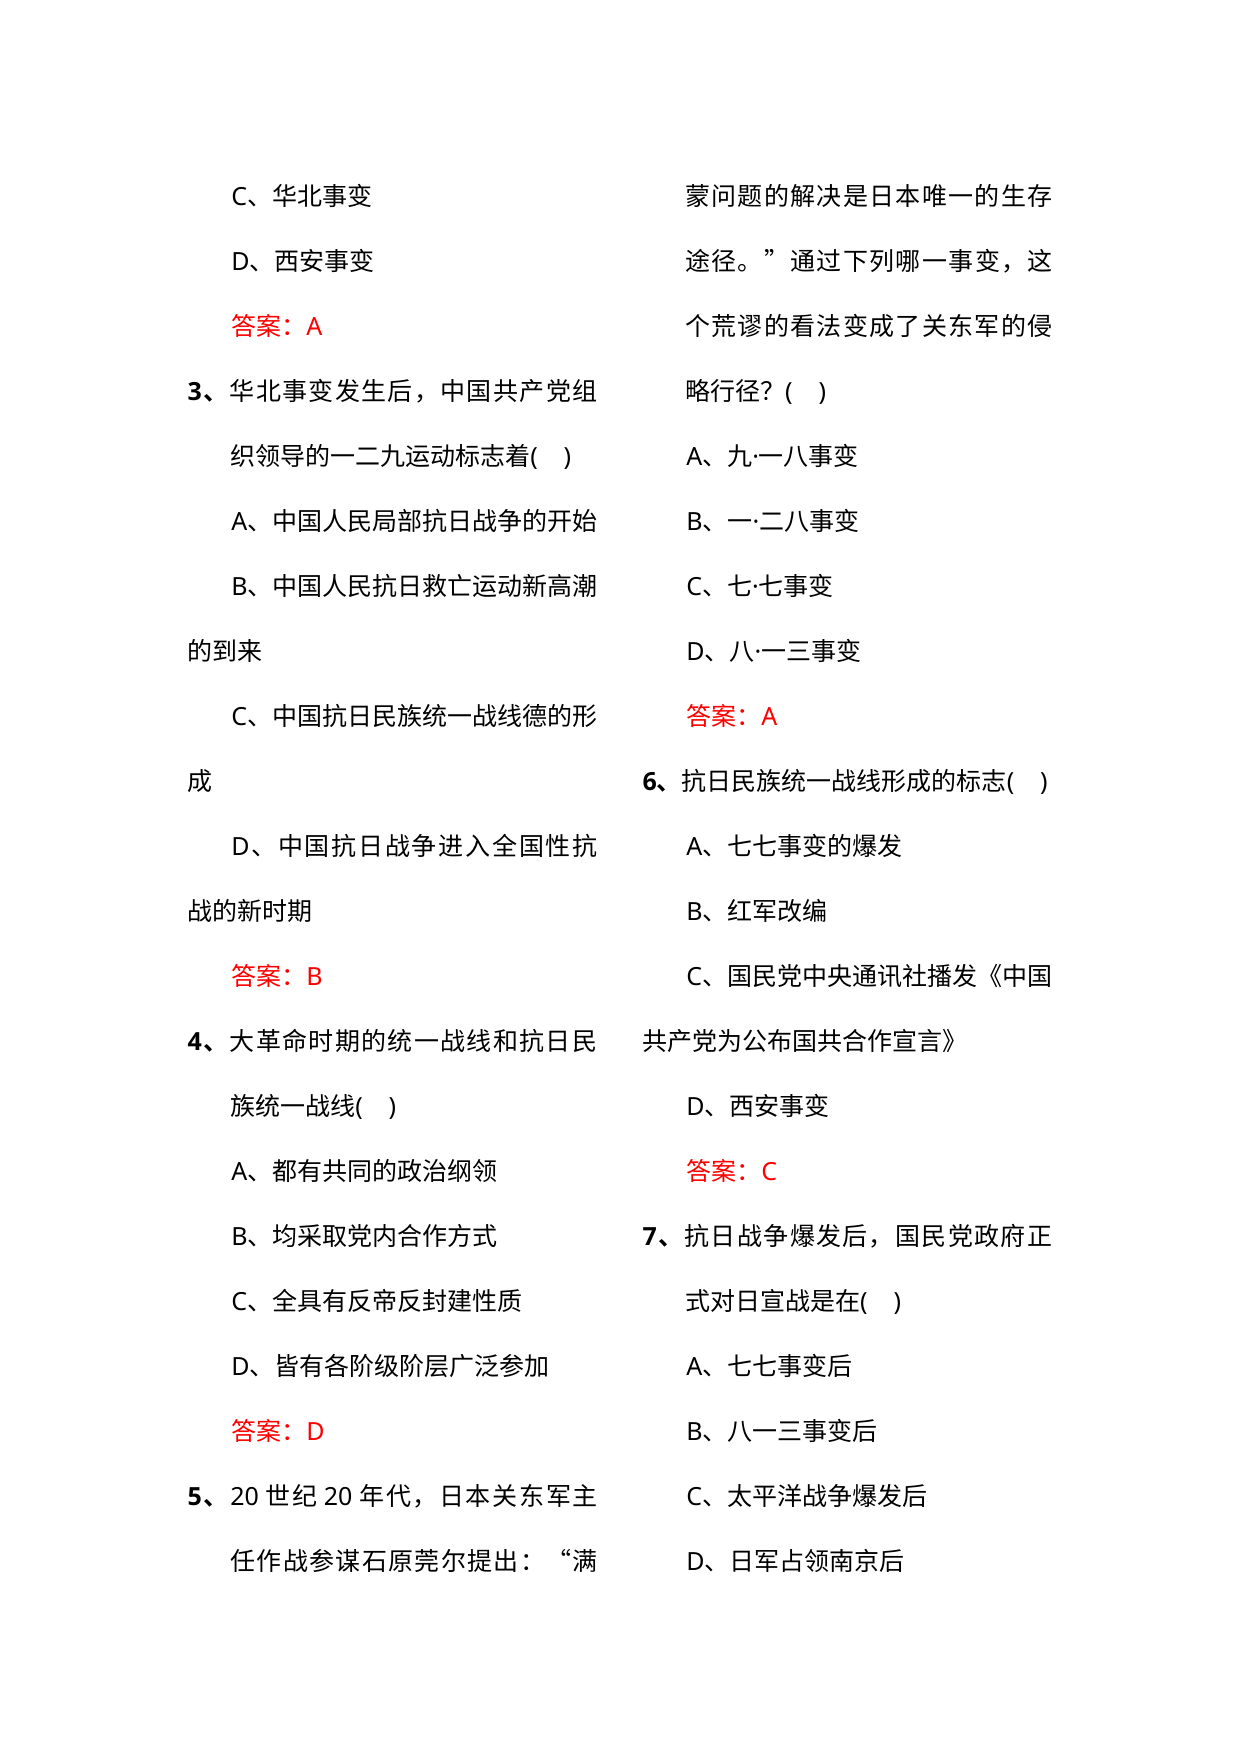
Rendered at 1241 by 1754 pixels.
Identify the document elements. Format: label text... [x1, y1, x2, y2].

text 5、20世纪20年代，日本关东军主任作战参谋石原莞尔提出：“满蒙问题的解决是日本唯一的生存途径。”通过下列哪一事变，这个荒谬的看法变成了关东军的侵略行径？( ) [187, 1462, 598, 1592]
text D、中国抗日战争进入全国性抗战的新时期 [187, 812, 598, 942]
text B、红军改编 [642, 877, 1053, 942]
text C、太平洋战争爆发后 [642, 1462, 1053, 1527]
text B、均采取党内合作方式 [187, 1202, 598, 1267]
text 答案：B [187, 942, 598, 1007]
text A、七七事变的爆发 [642, 812, 1053, 877]
text A、七七事变后 [642, 1332, 1053, 1397]
text D、西安事变 [187, 227, 598, 292]
text A、九·一八事变 [642, 422, 1053, 487]
text C、中国抗日民族统一战线德的形成 [187, 682, 598, 812]
text D、西安事变 [642, 1072, 1053, 1137]
text 答案：A [187, 292, 598, 357]
text 4、大革命时期的统一战线和抗日民族统一战线( ) [187, 1007, 598, 1137]
text D、皆有各阶级阶层广泛参加 [187, 1332, 598, 1397]
text D、日军占领南京后 [642, 1527, 1053, 1592]
text C、七·七事变 [642, 552, 1053, 617]
text 3、华北事变发生后，中国共产党组织领导的一二九运动标志着( ) [187, 357, 598, 487]
text 答案：C [642, 1137, 1053, 1202]
text A、中国人民局部抗日战争的开始 [187, 487, 598, 552]
text C、全具有反帝反封建性质 [187, 1267, 598, 1332]
text 5、20世纪20年代，日本关东军主任作战参谋石原莞尔提出：“满蒙问题的解决是日本唯一的生存途径。”通过下列哪一事变，这个荒谬的看法变成了关东军的侵略行径？( ) [642, 162, 1053, 422]
text B、中国人民抗日救亡运动新高潮的到来 [187, 552, 598, 682]
text B、八一三事变后 [642, 1397, 1053, 1462]
text 6、抗日民族统一战线形成的标志( ) [642, 747, 1053, 812]
text C、华北事变 [187, 162, 598, 227]
text A、都有共同的政治纲领 [187, 1137, 598, 1202]
text 答案：D [187, 1397, 598, 1462]
text 答案：A [642, 682, 1053, 747]
text B、一·二八事变 [642, 487, 1053, 552]
text C、国民党中央通讯社播发《中国共产党为公布国共合作宣言》 [642, 942, 1053, 1072]
text 7、抗日战争爆发后，国民党政府正式对日宣战是在( ) [642, 1202, 1053, 1332]
text D、八·一三事变 [642, 617, 1053, 682]
